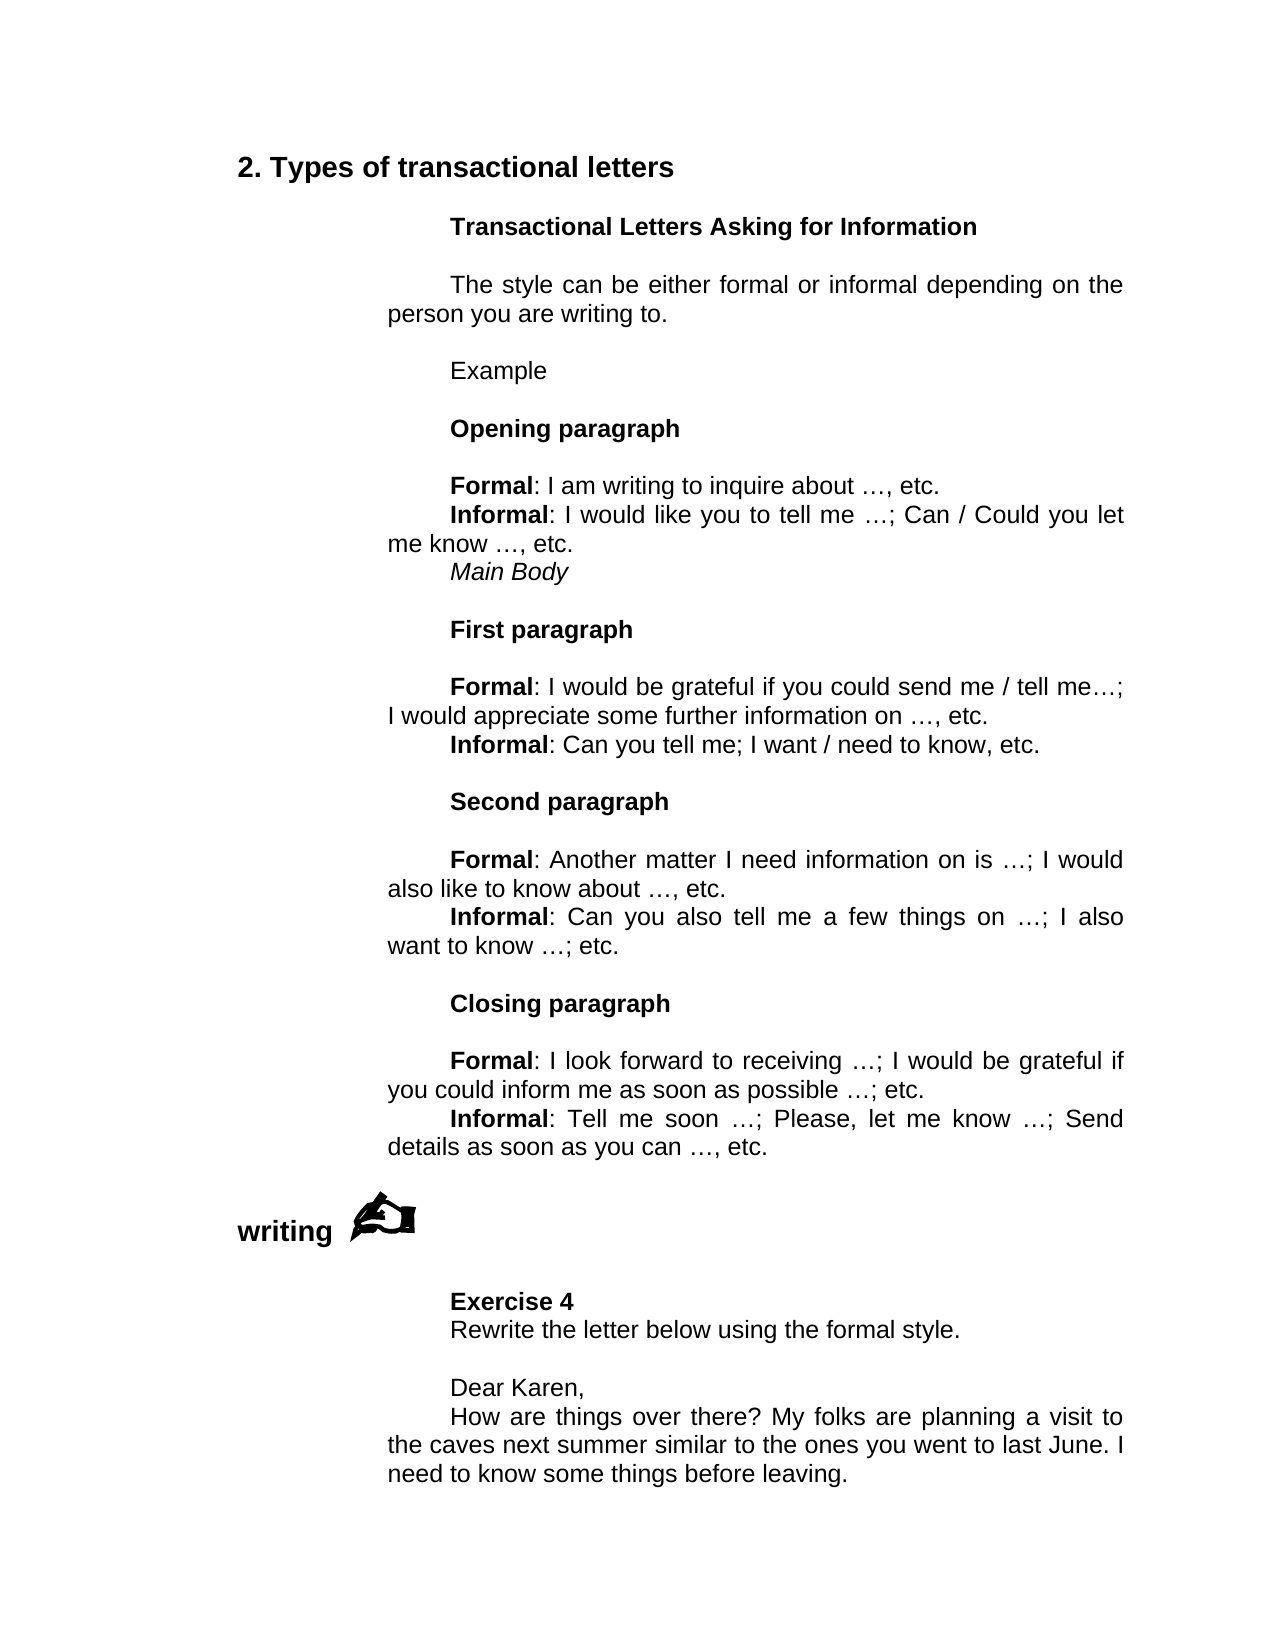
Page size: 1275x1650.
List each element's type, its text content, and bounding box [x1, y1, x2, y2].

text Informal: Tell me soon …; Please, let me know …; Send details as soon as you can …, etc. [387, 1103, 1125, 1161]
text Rewrite the letter below using the formal style. [387, 1316, 1125, 1344]
text Second paragraph [387, 787, 1125, 816]
text 2. Types of transactional letters [150, 150, 1125, 183]
text Dear Karen, [387, 1373, 1125, 1402]
text Transactional Letters Asking for Information [387, 212, 1125, 241]
text writing [150, 1190, 1125, 1258]
text The style can be either formal or informal depending on the person you are writing to. [387, 270, 1125, 327]
text Main Body [387, 557, 1125, 586]
text Exercise 4 [387, 1287, 1125, 1316]
text How are things over there? My folks are planning a visit to the caves next summer similar to the ones you went to last June. I need to know some things before leaving. [387, 1402, 1125, 1488]
text Informal: Can you tell me; I want / need to know, etc. [387, 730, 1125, 758]
text Example [387, 356, 1125, 385]
text Formal: I am writing to inquire about …, etc. [387, 471, 1125, 500]
text Opening paragraph [387, 413, 1125, 442]
text Formal: Another matter I need information on is …; I would also like to know about …, etc. [387, 845, 1125, 902]
text Informal: Can you also tell me a few things on …; I also want to know …; etc. [387, 902, 1125, 960]
text First paragraph [387, 615, 1125, 643]
text Informal: I would like you to tell me …; Can / Could you let me know …, etc. [387, 500, 1125, 557]
text Formal: I would be grateful if you could send me / tell me…; I would appreciate some further information on …, etc. [387, 672, 1125, 730]
text Closing paragraph [387, 988, 1125, 1017]
text Formal: I look forward to receiving …; I would be grateful if you could inform me as soon as possible …; etc. [387, 1046, 1125, 1103]
